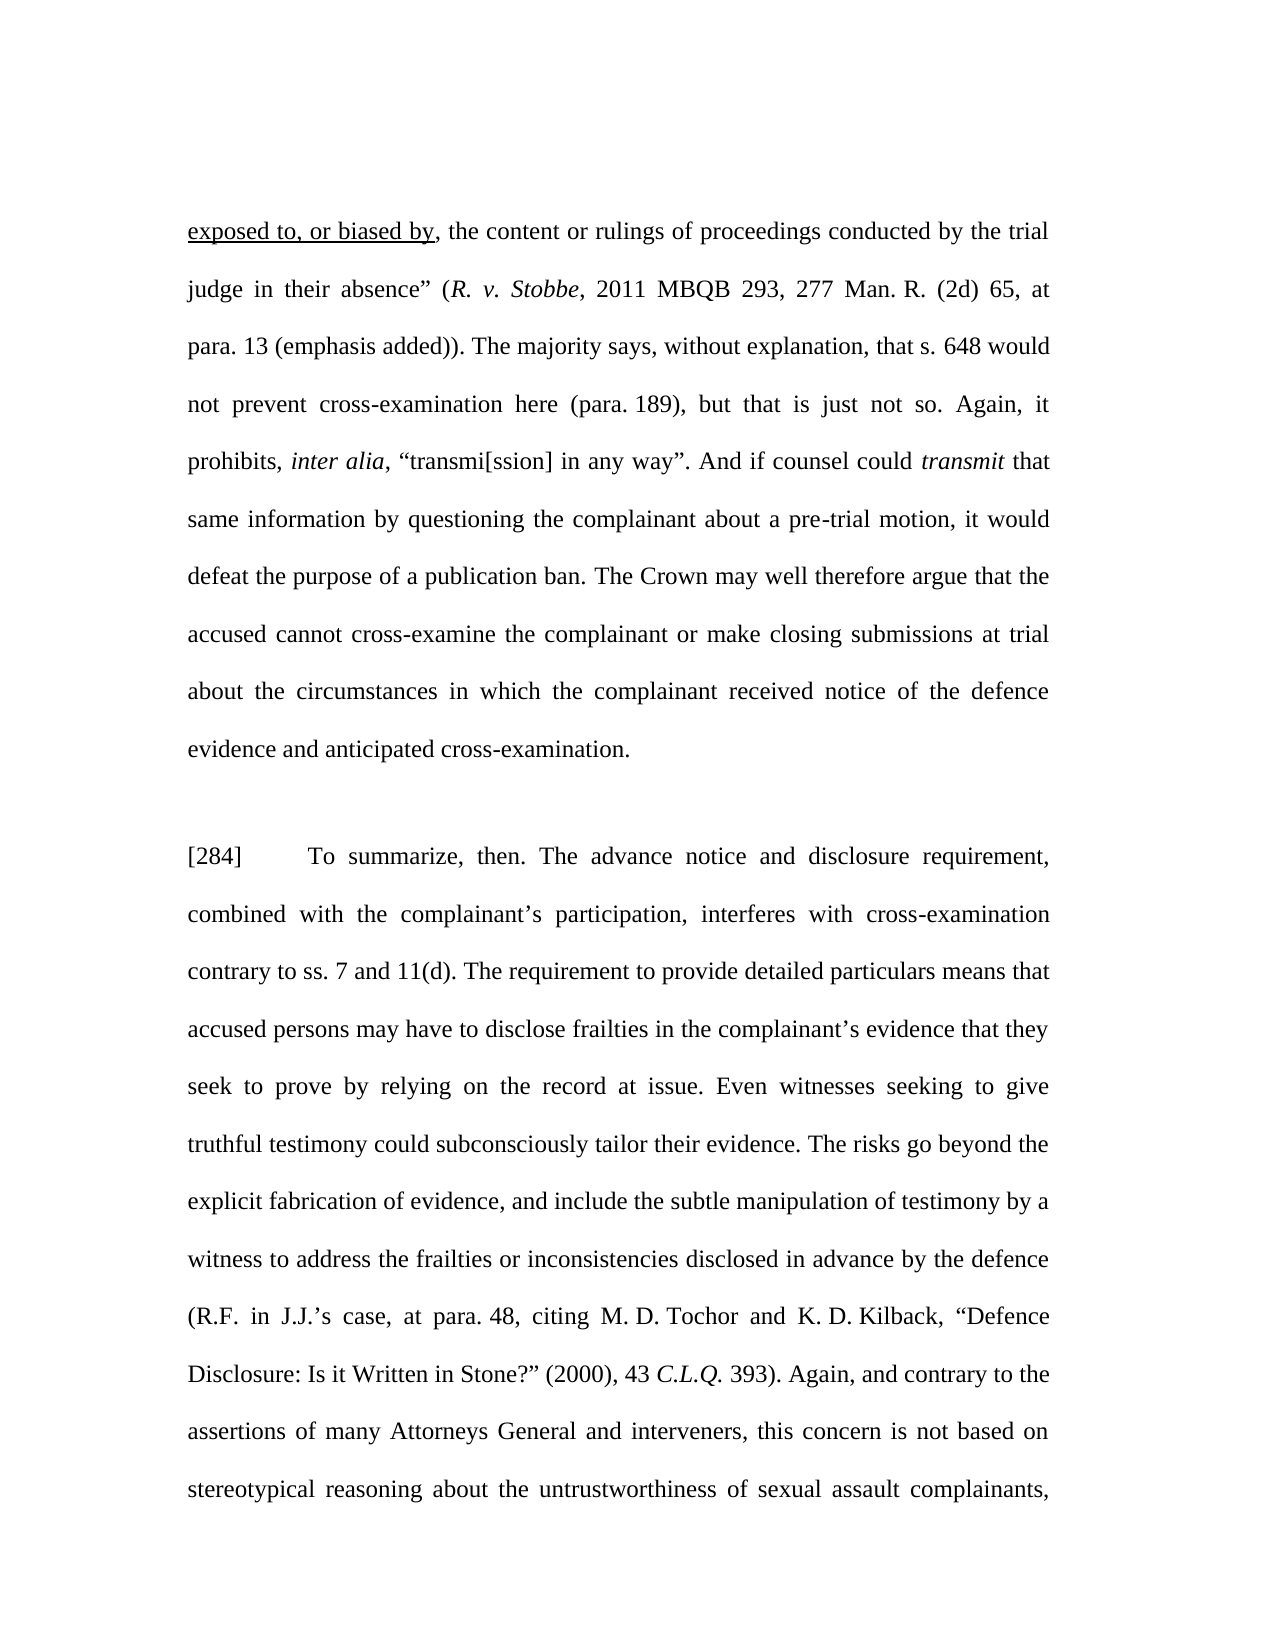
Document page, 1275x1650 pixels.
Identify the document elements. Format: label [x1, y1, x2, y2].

text [187, 216, 1050, 763]
text [187, 841, 1050, 1503]
